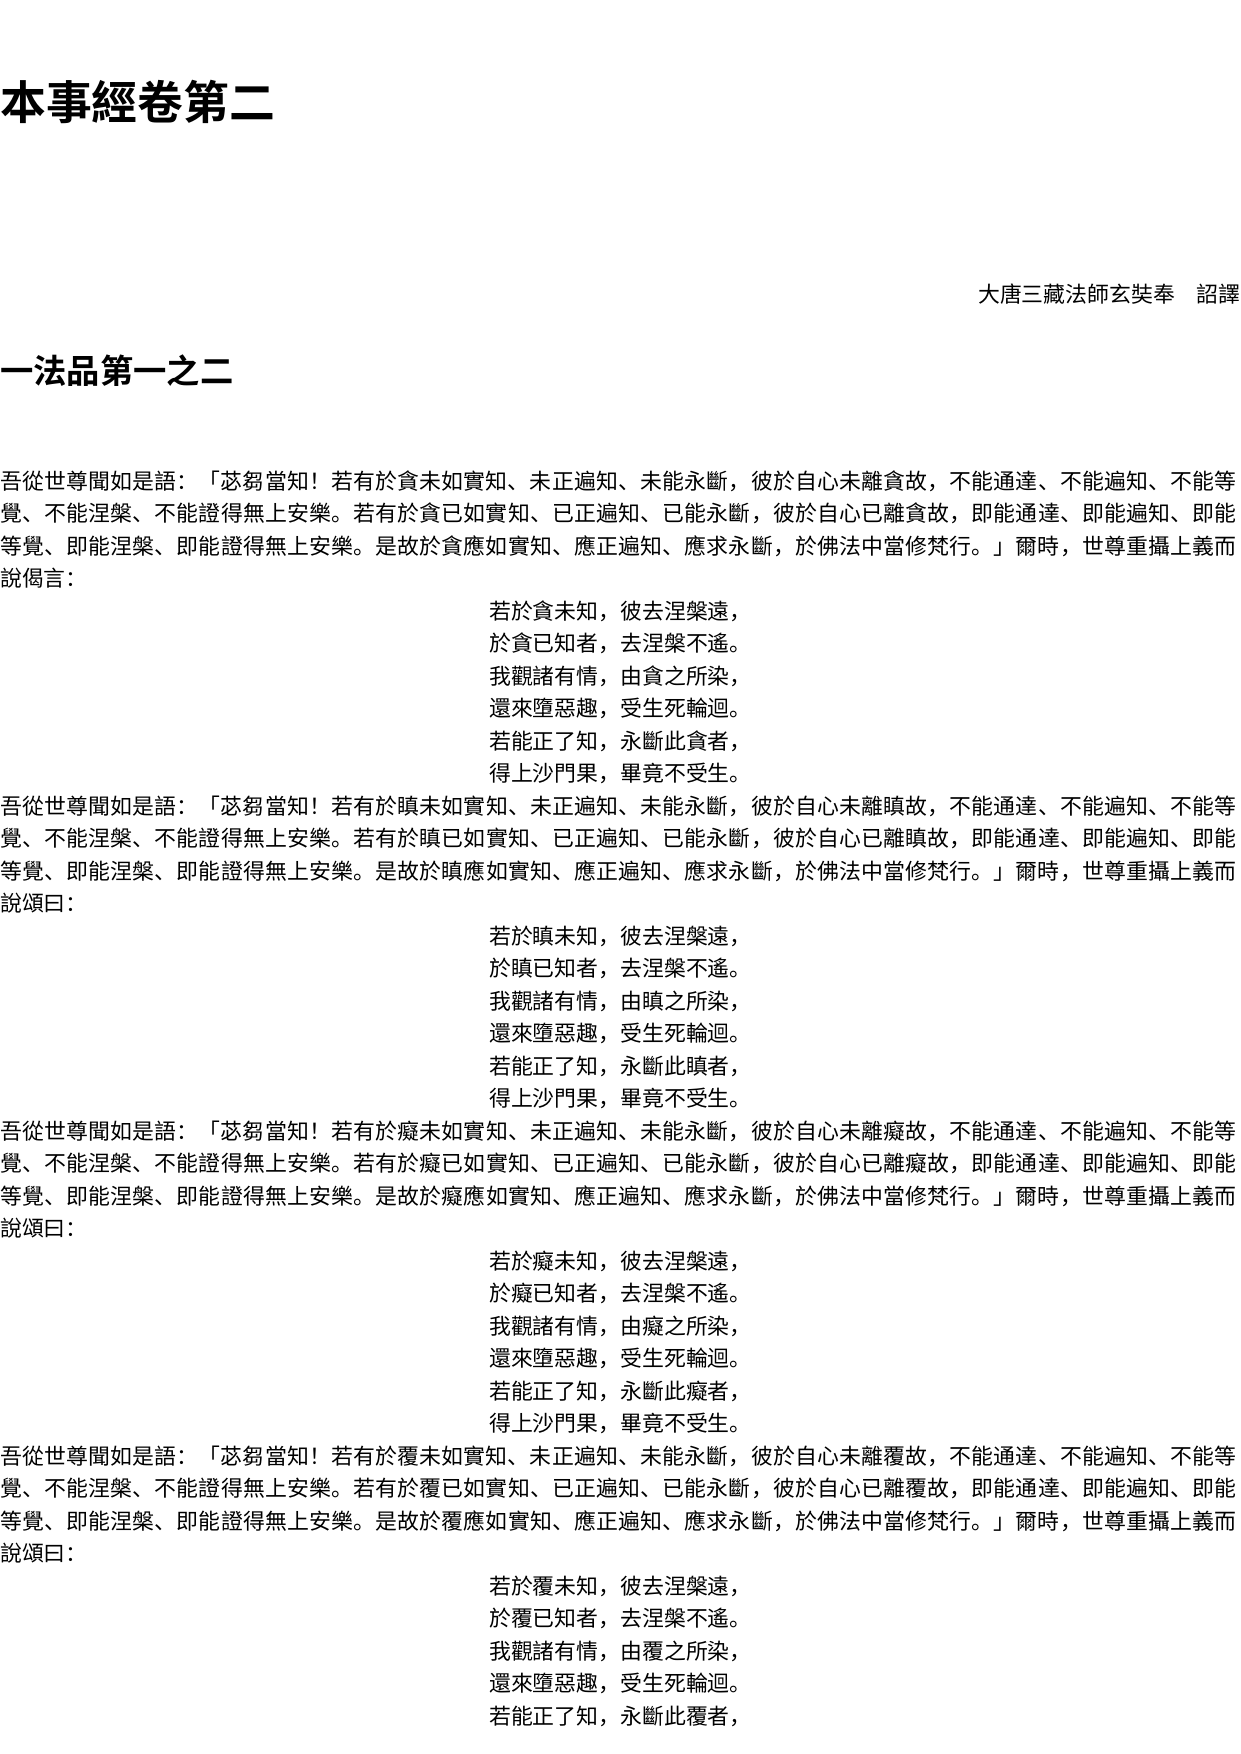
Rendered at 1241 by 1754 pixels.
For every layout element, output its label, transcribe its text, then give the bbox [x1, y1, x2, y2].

text 若於覆未知，彼去涅槃遠， [0, 1568, 1240, 1601]
text 若於貪未知，彼去涅槃遠， [0, 593, 1240, 626]
text 若於癡未知，彼去涅槃遠， [0, 1243, 1240, 1276]
subtitle 本事經卷第二 [0, 51, 1240, 149]
text 還來墮惡趣，受生死輪迴。 [0, 1016, 1240, 1048]
text 於癡已知者，去涅槃不遙。 [0, 1276, 1240, 1308]
text 我觀諸有情，由瞋之所染， [0, 983, 1240, 1016]
text 我觀諸有情，由貪之所染， [0, 658, 1240, 691]
text 吾從世尊聞如是語：「苾芻當知！若有於貪未如實知、未正遍知、未能永斷，彼於自心未離貪故，不能通達、不能遍知、不能等覺、不能涅槃、不能證得無上安樂。若有於貪已如實知、已正遍知、已能永斷，彼於自心已離貪故，即能通達、即能遍知、即能等覺、即能涅槃、即能證得無上安樂。是故於貪應如實知、應正遍知、應求永斷，於佛法中當修梵行。」爾時，世尊重攝上義而說偈言： [0, 463, 1240, 593]
text 若於瞋未知，彼去涅槃遠， [0, 918, 1240, 951]
text 若能正了知，永斷此覆者， [0, 1698, 1240, 1731]
text 我觀諸有情，由覆之所染， [0, 1633, 1240, 1666]
subtitle 一法品第一之二 [0, 336, 1240, 401]
text 大唐三藏法師玄奘奉 詔譯 [0, 277, 1240, 309]
text 於覆已知者，去涅槃不遙。 [0, 1601, 1240, 1633]
text 於瞋已知者，去涅槃不遙。 [0, 951, 1240, 983]
text 若能正了知，永斷此貪者， [0, 723, 1240, 756]
text 得上沙門果，畢竟不受生。 [0, 1081, 1240, 1113]
text 於貪已知者，去涅槃不遙。 [0, 626, 1240, 658]
text 還來墮惡趣，受生死輪迴。 [0, 691, 1240, 723]
text 吾從世尊聞如是語：「苾芻當知！若有於覆未如實知、未正遍知、未能永斷，彼於自心未離覆故，不能通達、不能遍知、不能等覺、不能涅槃、不能證得無上安樂。若有於覆已如實知、已正遍知、已能永斷，彼於自心已離覆故，即能通達、即能遍知、即能等覺、即能涅槃、即能證得無上安樂。是故於覆應如實知、應正遍知、應求永斷，於佛法中當修梵行。」爾時，世尊重攝上義而說頌曰： [0, 1438, 1240, 1568]
text 得上沙門果，畢竟不受生。 [0, 756, 1240, 788]
text 吾從世尊聞如是語：「苾芻當知！若有於瞋未如實知、未正遍知、未能永斷，彼於自心未離瞋故，不能通達、不能遍知、不能等覺、不能涅槃、不能證得無上安樂。若有於瞋已如實知、已正遍知、已能永斷，彼於自心已離瞋故，即能通達、即能遍知、即能等覺、即能涅槃、即能證得無上安樂。是故於瞋應如實知、應正遍知、應求永斷，於佛法中當修梵行。」爾時，世尊重攝上義而說頌曰： [0, 788, 1240, 918]
text 若能正了知，永斷此癡者， [0, 1373, 1240, 1406]
text 還來墮惡趣，受生死輪迴。 [0, 1666, 1240, 1698]
text 吾從世尊聞如是語：「苾芻當知！若有於癡未如實知、未正遍知、未能永斷，彼於自心未離癡故，不能通達、不能遍知、不能等覺、不能涅槃、不能證得無上安樂。若有於癡已如實知、已正遍知、已能永斷，彼於自心已離癡故，即能通達、即能遍知、即能等覺、即能涅槃、即能證得無上安樂。是故於癡應如實知、應正遍知、應求永斷，於佛法中當修梵行。」爾時，世尊重攝上義而說頌曰： [0, 1113, 1240, 1243]
text 若能正了知，永斷此瞋者， [0, 1048, 1240, 1081]
text 得上沙門果，畢竟不受生。 [0, 1406, 1240, 1438]
text 還來墮惡趣，受生死輪迴。 [0, 1341, 1240, 1373]
text 我觀諸有情，由癡之所染， [0, 1308, 1240, 1341]
